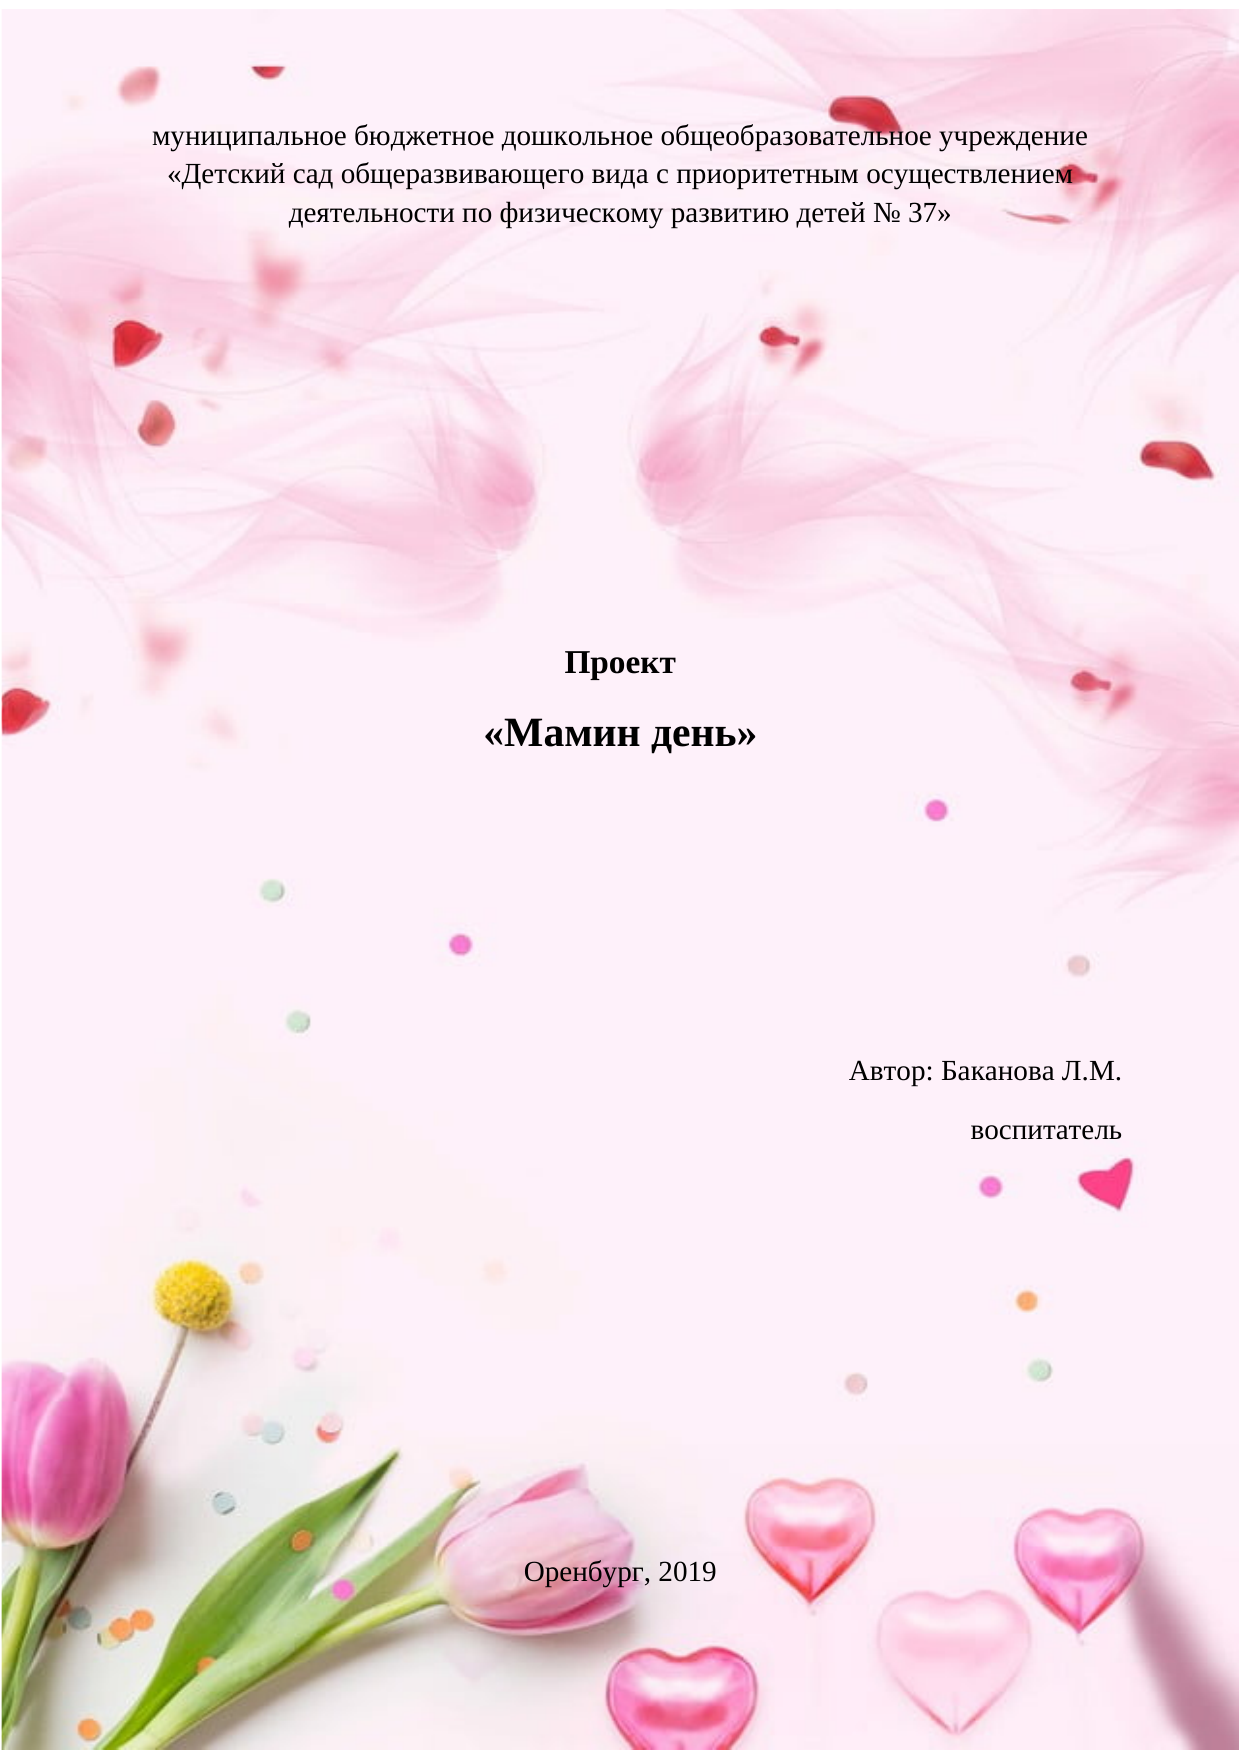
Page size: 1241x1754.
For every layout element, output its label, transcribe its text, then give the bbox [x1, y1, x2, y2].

text Оренбург, 2019 [118, 1554, 1122, 1587]
text Проект [118, 643, 1122, 681]
text муниципальное бюджетное дошкольное общеобразовательное учреждение «Детский сад общеразвивающего вида с приоритетным осуществлением деятельности по физическому развитию детей № 37» [118, 118, 1122, 229]
text «Мамин день» [118, 707, 1122, 755]
text воспитатель [118, 1112, 1122, 1146]
picture [1, 9, 1239, 1750]
text Автор: Баканова Л.М. [118, 1053, 1122, 1086]
